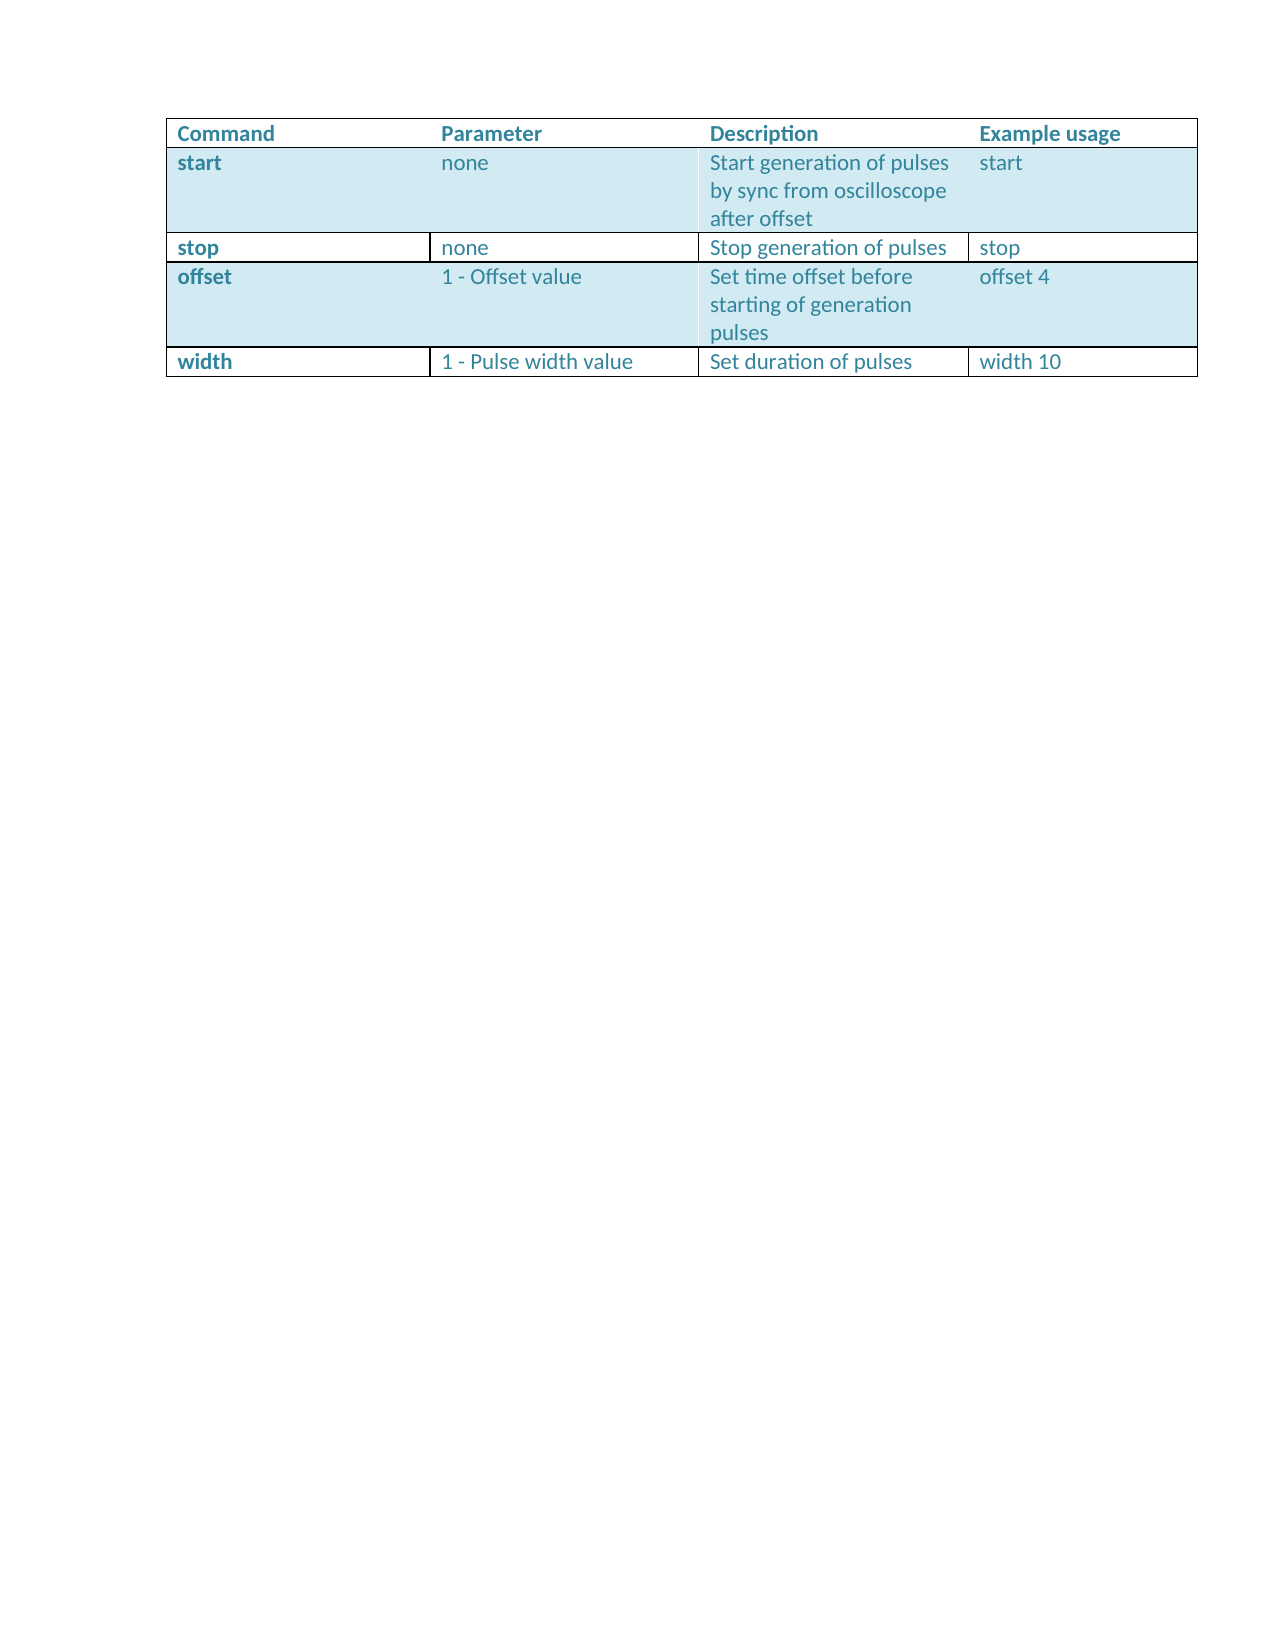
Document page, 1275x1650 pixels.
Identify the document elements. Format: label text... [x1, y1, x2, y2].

table_cell Stop generation of pulses [699, 233, 968, 261]
table_header Example usage [968, 119, 1197, 147]
table_cell Set time offset before starting of generation pulses [699, 263, 968, 346]
table_cell width 10 [969, 348, 1197, 376]
table_cell stop [969, 233, 1197, 261]
table_cell Set duration of pulses [699, 348, 968, 376]
table_header Description [699, 119, 968, 147]
table_cell offset [167, 263, 430, 346]
table_cell 1 - Offset value [430, 263, 698, 346]
table_cell start [968, 148, 1197, 232]
table_cell Start generation of pulses by sync from oscilloscope after offset [699, 148, 968, 232]
table_cell none [430, 148, 698, 232]
table_header Parameter [430, 119, 698, 147]
table_cell none [431, 233, 698, 261]
table_cell width [167, 348, 429, 376]
table_cell start [167, 148, 430, 232]
table_cell stop [167, 233, 429, 261]
table_cell offset 4 [968, 263, 1197, 346]
table_cell 1 - Pulse width value [431, 348, 698, 376]
table_header Command [167, 119, 430, 147]
